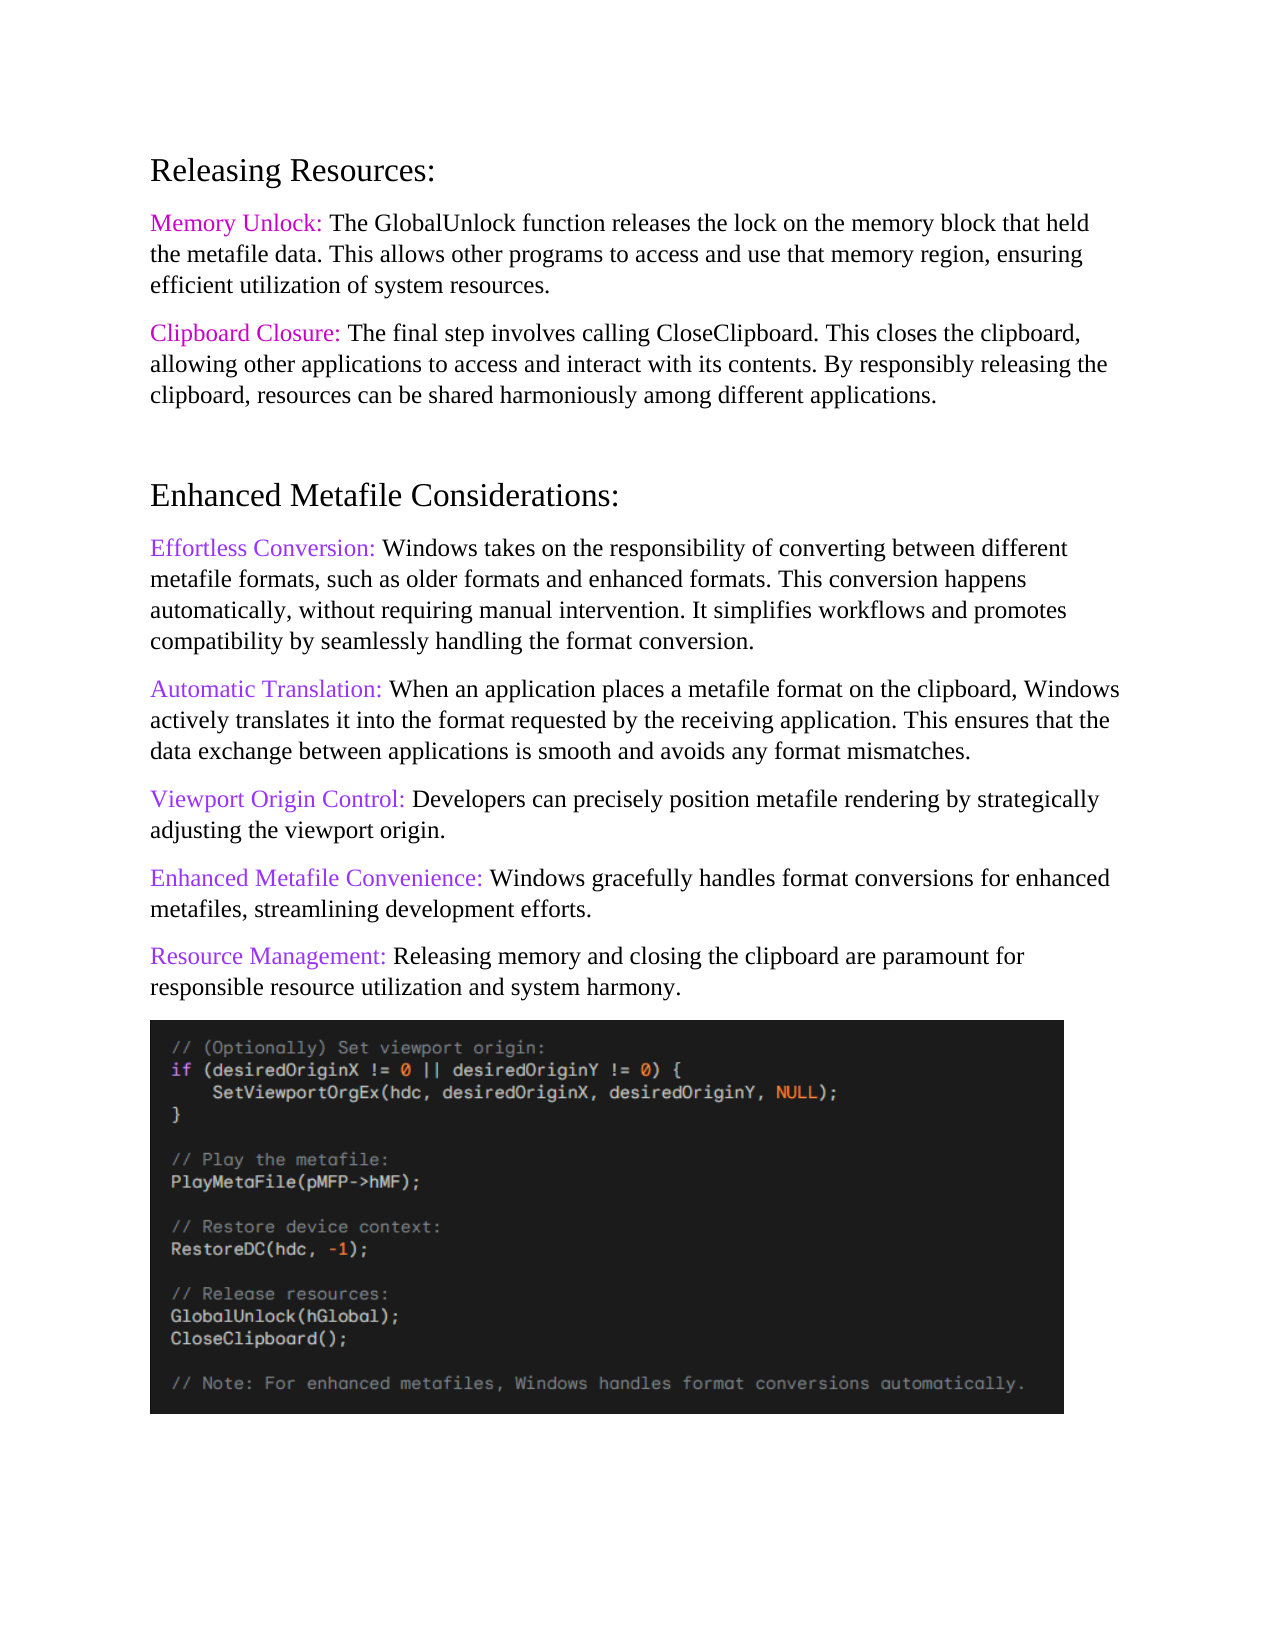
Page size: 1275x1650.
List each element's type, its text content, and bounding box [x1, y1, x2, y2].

text Effortless Conversion: Windows takes on the responsibility of converting between different metafile formats, such as older formats and enhanced formats. This conversion happens automatically, without requiring manual intervention. It simplifies workflows and promotes compatibility by seamlessly handling the format conversion. [150, 533, 1125, 655]
picture [150, 1020, 1064, 1414]
text Enhanced Metafile Considerations: [150, 475, 1125, 514]
text Clipboard Closure: The final step involves calling CloseClipboard. This closes the clipboard, allowing other applications to access and interact with its contents. By responsibly releasing the clipboard, resources can be shared harmoniously among different applications. [150, 318, 1125, 409]
text Enhanced Metafile Convenience: Windows gracefully handles format conversions for enhanced metafiles, streamlining development efforts. [150, 863, 1125, 922]
text Releasing Resources: [150, 150, 1125, 188]
text Memory Unlock: The GlobalUnlock function releases the lock on the memory block that held the metafile data. This allows other programs to access and use that memory region, ensuring efficient utilization of system resources. [150, 208, 1125, 299]
text Automatic Translation: When an application places a metafile format on the clipboard, Windows actively translates it into the format requested by the receiving application. This ensures that the data exchange between applications is smooth and avoids any format mismatches. [150, 674, 1125, 765]
text Viewport Origin Control: Developers can precisely position metafile rendering by strategically adjusting the viewport origin. [150, 784, 1125, 844]
text Resource Management: Releasing memory and closing the clipboard are paramount for responsible resource utilization and system harmony. [150, 941, 1125, 1001]
